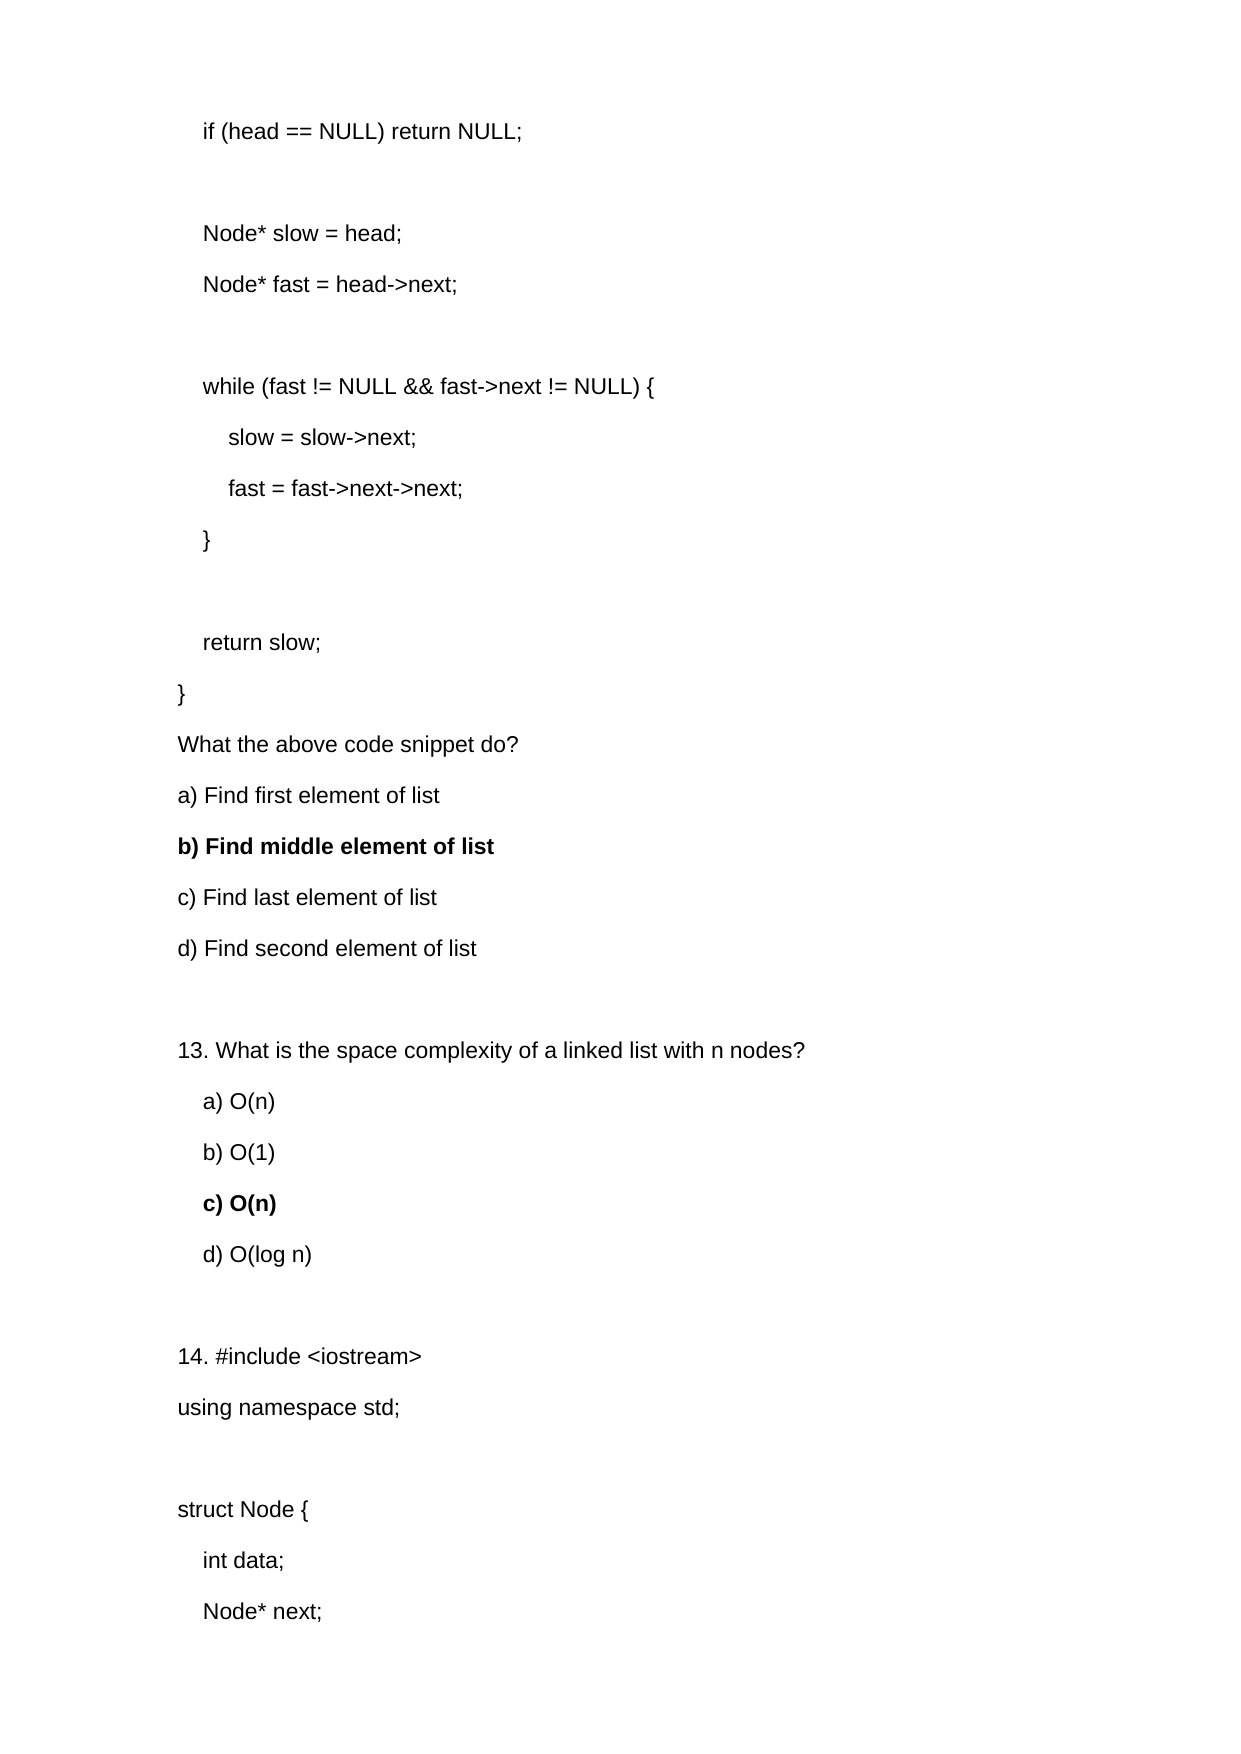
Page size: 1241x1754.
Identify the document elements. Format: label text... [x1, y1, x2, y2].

text c) Find last element of list [177, 884, 1152, 910]
text b) O(1) [177, 1139, 1152, 1165]
text if (head == NULL) return NULL; [177, 118, 1152, 144]
text 13. What is the space complexity of a linked list with n nodes? [177, 1037, 1152, 1063]
text Node* slow = head; [177, 220, 1152, 247]
text Node* next; [177, 1598, 1152, 1625]
text c) O(n) [177, 1190, 1152, 1216]
text b) Find middle element of list [177, 833, 1152, 859]
text 14. #include <iostream> [177, 1343, 1152, 1369]
text struct Node { [177, 1496, 1152, 1523]
text a) O(n) [177, 1088, 1152, 1114]
text int data; [177, 1547, 1152, 1574]
text What the above code snippet do? [177, 731, 1152, 757]
text d) O(log n) [177, 1241, 1152, 1267]
text slow = slow->next; [177, 424, 1152, 451]
text fast = fast->next->next; [177, 475, 1152, 502]
text d) Find second element of list [177, 935, 1152, 961]
text } [177, 679, 1152, 706]
text Node* fast = head->next; [177, 271, 1152, 298]
text using namespace std; [177, 1394, 1152, 1421]
text return slow; [177, 628, 1152, 655]
text while (fast != NULL && fast->next != NULL) { [177, 373, 1152, 400]
text } [177, 526, 1152, 553]
text a) Find first element of list [177, 782, 1152, 808]
